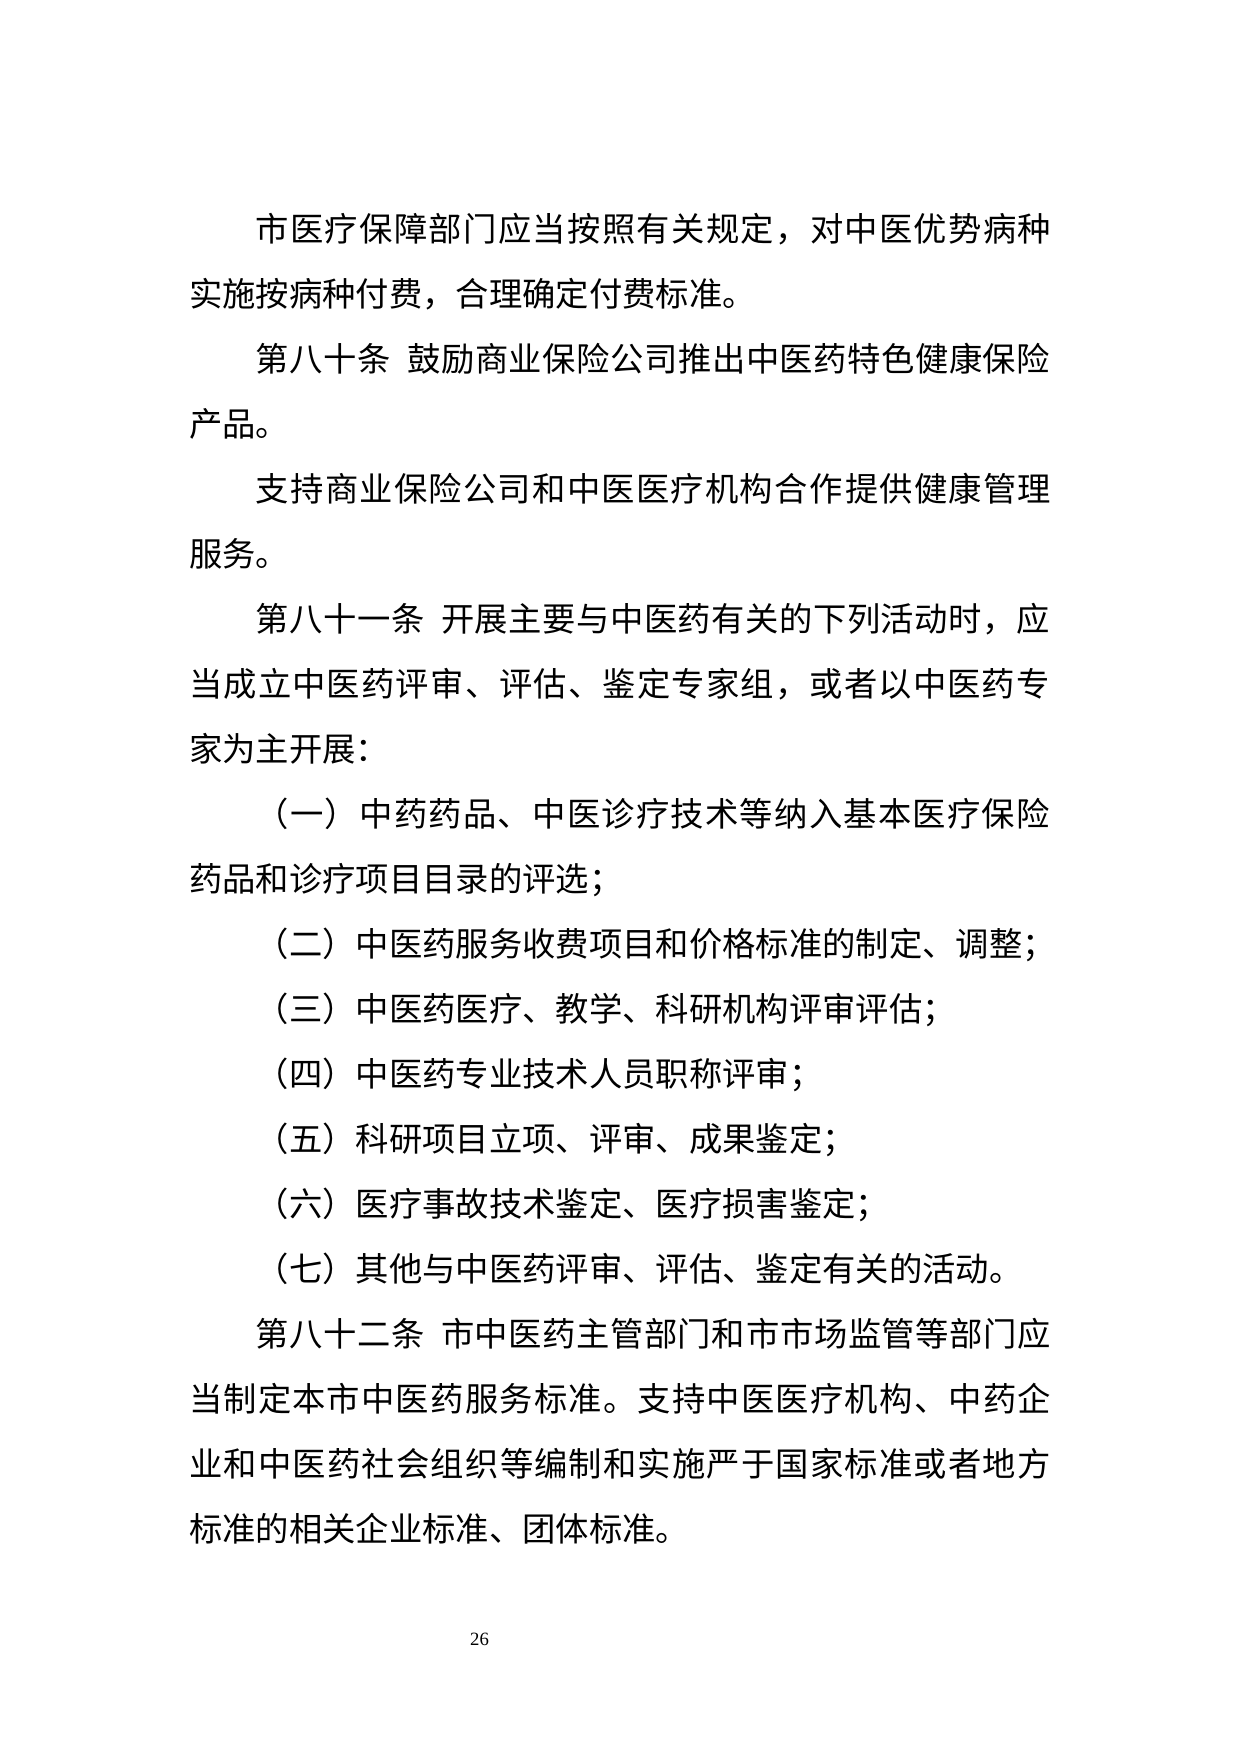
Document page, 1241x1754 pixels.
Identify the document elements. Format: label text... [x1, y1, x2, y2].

text 第八十一条 开展主要与中医药有关的下列活动时，应当成立中医药评审、评估、鉴定专家组，或者以中医药专家为主开展： [189, 584, 1051, 779]
text 第八十二条 市中医药主管部门和市市场监管等部门应当制定本市中医药服务标准。支持中医医疗机构、中药企业和中医药社会组织等编制和实施严于国家标准或者地方标准的相关企业标准、团体标准。 [189, 1299, 1051, 1559]
text （六）医疗事故技术鉴定、医疗损害鉴定； [189, 1169, 1051, 1234]
text （五）科研项目立项、评审、成果鉴定； [189, 1104, 1051, 1169]
text （一）中药药品、中医诊疗技术等纳入基本医疗保险药品和诊疗项目目录的评选； [189, 779, 1051, 909]
text 第八十条 鼓励商业保险公司推出中医药特色健康保险产品。 [189, 324, 1051, 454]
text 支持商业保险公司和中医医疗机构合作提供健康管理服务。 [189, 454, 1051, 584]
text 市医疗保障部门应当按照有关规定，对中医优势病种实施按病种付费，合理确定付费标准。 [189, 194, 1051, 324]
text （二）中医药服务收费项目和价格标准的制定、调整； [189, 909, 1051, 974]
text （七）其他与中医药评审、评估、鉴定有关的活动。 [189, 1234, 1051, 1299]
text （四）中医药专业技术人员职称评审； [189, 1039, 1051, 1104]
text （三）中医药医疗、教学、科研机构评审评估； [189, 974, 1051, 1039]
